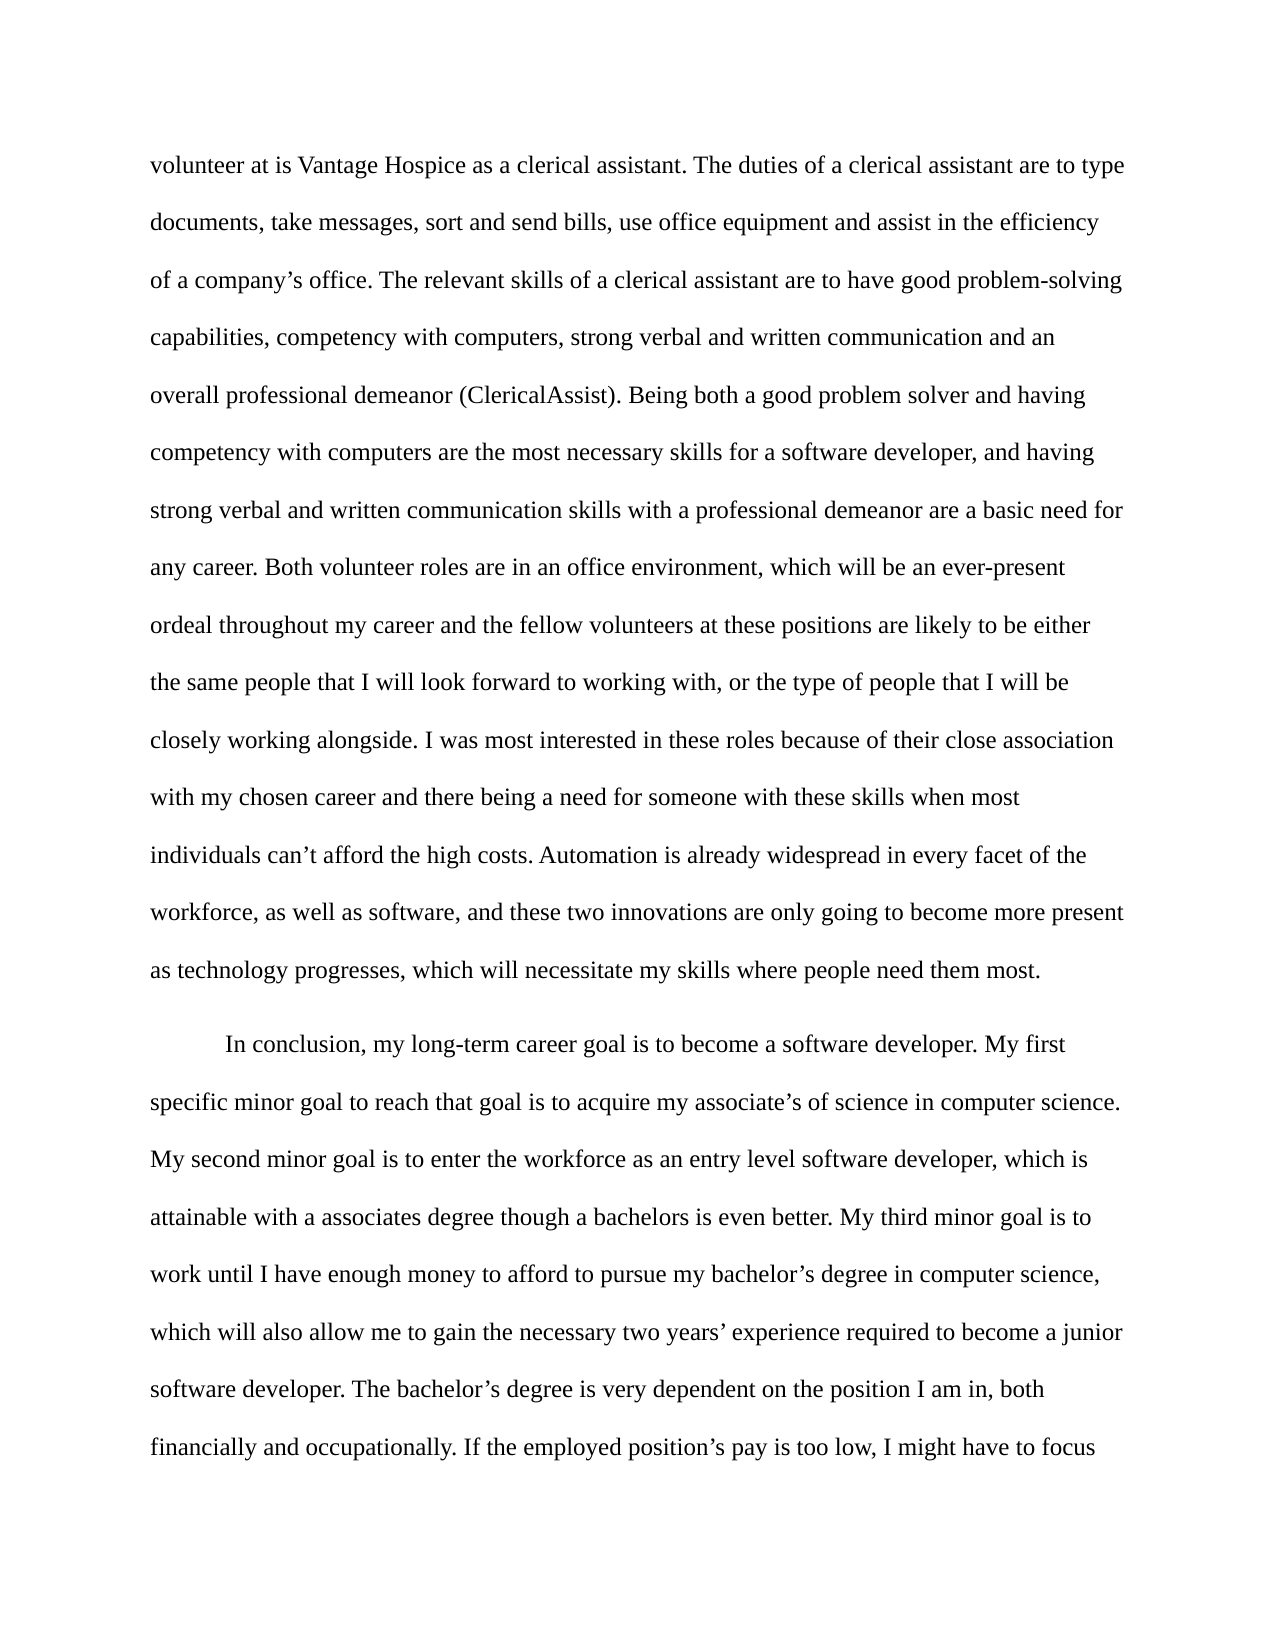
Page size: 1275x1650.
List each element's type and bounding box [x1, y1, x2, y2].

text [150, 1029, 1125, 1460]
text [150, 150, 1125, 984]
